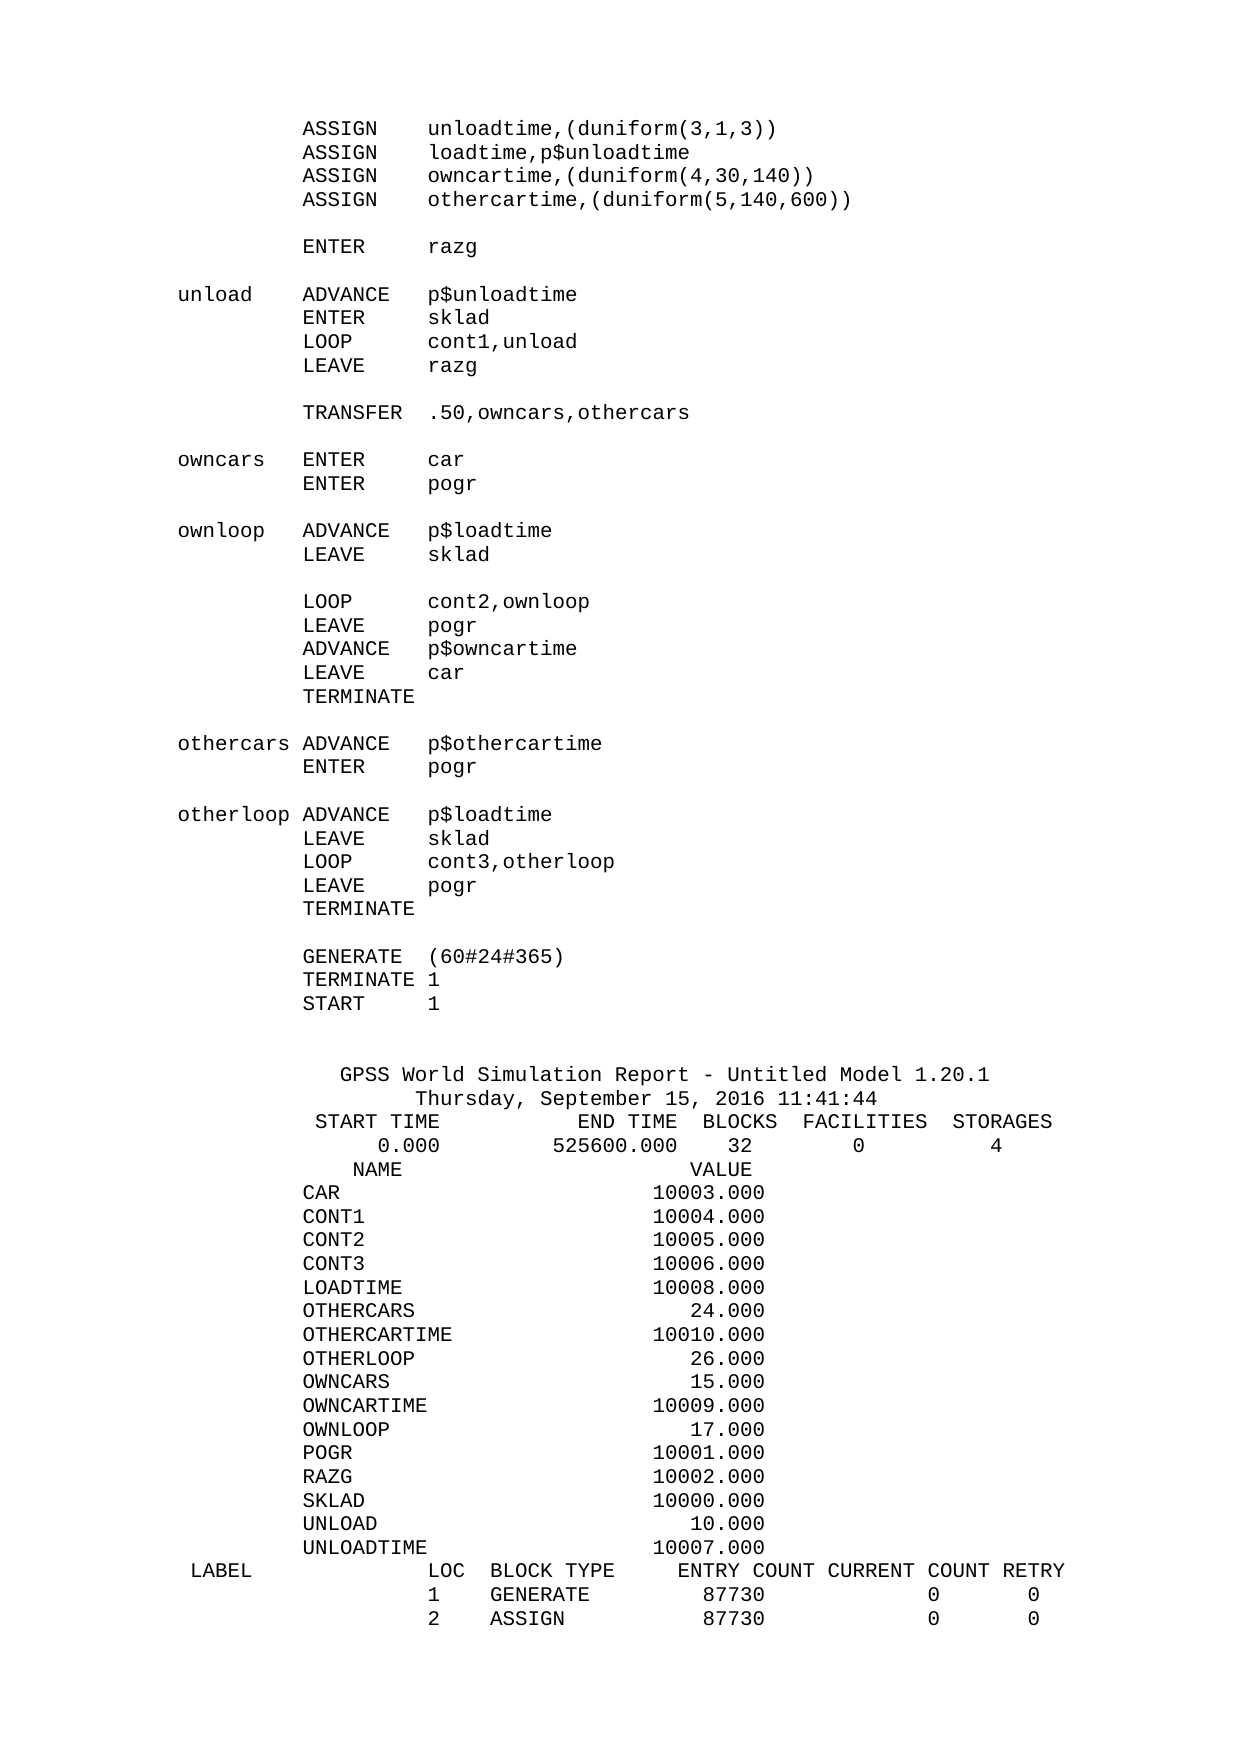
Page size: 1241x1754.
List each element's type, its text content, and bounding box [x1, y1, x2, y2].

text LOADTIME 10008.000 [177, 1277, 1152, 1300]
text TRANSFER .50,owncars,othercars [177, 402, 1152, 426]
text OWNLOOP 17.000 [177, 1419, 1152, 1442]
text LEAVE sklad [177, 544, 1152, 567]
text 0.000 525600.000 32 0 4 [177, 1135, 1152, 1158]
text TERMINATE 1 [177, 969, 1152, 993]
text LEAVE pogr [177, 615, 1152, 638]
text ASSIGN othercartime,(duniform(5,140,600)) [177, 189, 1152, 213]
text ownloop ADVANCE p$loadtime [177, 520, 1152, 544]
text LEAVE razg [177, 354, 1152, 378]
text 2 ASSIGN 87730 0 0 [177, 1608, 1152, 1631]
text LOOP cont3,otherloop [177, 851, 1152, 875]
text TERMINATE [177, 898, 1152, 922]
text CONT2 10005.000 [177, 1229, 1152, 1253]
text LOOP cont1,unload [177, 331, 1152, 354]
text ASSIGN unloadtime,(duniform(3,1,3)) [177, 118, 1152, 142]
text ASSIGN loadtime,p$unloadtime [177, 142, 1152, 165]
text UNLOAD 10.000 [177, 1513, 1152, 1537]
text LEAVE sklad [177, 827, 1152, 851]
text GENERATE (60#24#365) [177, 946, 1152, 969]
text TERMINATE [177, 686, 1152, 709]
text CAR 10003.000 [177, 1182, 1152, 1206]
text ENTER pogr [177, 757, 1152, 780]
text ASSIGN owncartime,(duniform(4,30,140)) [177, 165, 1152, 189]
text OTHERCARS 24.000 [177, 1300, 1152, 1324]
text CONT1 10004.000 [177, 1206, 1152, 1229]
text ENTER razg [177, 236, 1152, 260]
text GPSS World Simulation Report - Untitled Model 1.20.1 [177, 1064, 1152, 1088]
text START 1 [177, 993, 1152, 1017]
text LEAVE car [177, 662, 1152, 686]
text unload ADVANCE p$unloadtime [177, 284, 1152, 307]
text OWNCARS 15.000 [177, 1371, 1152, 1395]
text LOOP cont2,ownloop [177, 591, 1152, 615]
text Thursday, September 15, 2016 11:41:44 [177, 1088, 1152, 1111]
text OWNCARTIME 10009.000 [177, 1395, 1152, 1419]
text LABEL LOC BLOCK TYPE ENTRY COUNT CURRENT COUNT RETRY [177, 1561, 1152, 1584]
text LEAVE pogr [177, 875, 1152, 898]
text ADVANCE p$owncartime [177, 638, 1152, 662]
text ENTER sklad [177, 307, 1152, 331]
text OTHERLOOP 26.000 [177, 1348, 1152, 1371]
text owncars ENTER car [177, 449, 1152, 473]
text othercars ADVANCE p$othercartime [177, 733, 1152, 757]
text START TIME END TIME BLOCKS FACILITIES STORAGES [177, 1111, 1152, 1135]
text UNLOADTIME 10007.000 [177, 1537, 1152, 1561]
text CONT3 10006.000 [177, 1253, 1152, 1277]
text otherloop ADVANCE p$loadtime [177, 804, 1152, 827]
text RAZG 10002.000 [177, 1466, 1152, 1489]
text 1 GENERATE 87730 0 0 [177, 1584, 1152, 1608]
text SKLAD 10000.000 [177, 1489, 1152, 1513]
text ENTER pogr [177, 473, 1152, 496]
text POGR 10001.000 [177, 1442, 1152, 1466]
text OTHERCARTIME 10010.000 [177, 1324, 1152, 1348]
text NAME VALUE [177, 1158, 1152, 1182]
